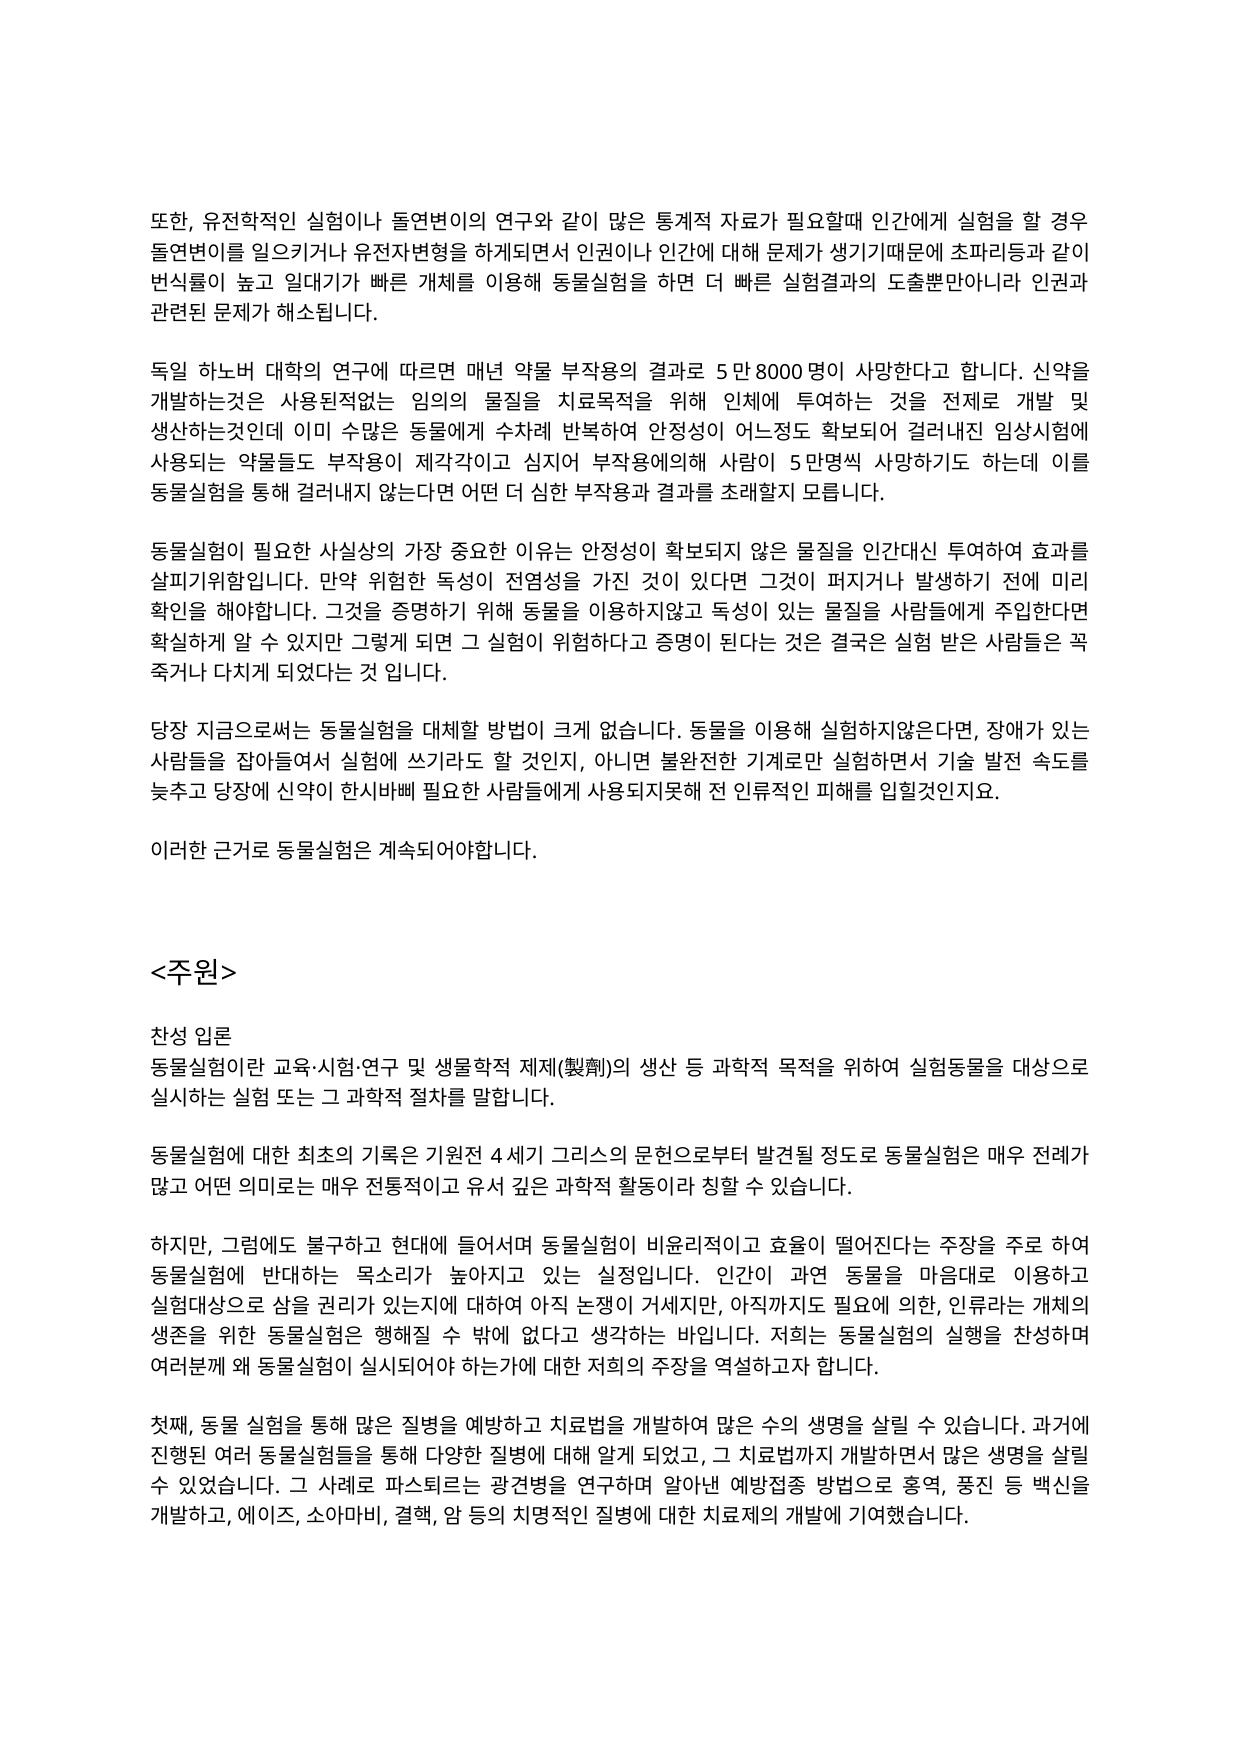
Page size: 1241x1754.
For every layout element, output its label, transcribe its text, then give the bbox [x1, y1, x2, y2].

text 독일 하노버 대학의 연구에 따르면 매년 약물 부작용의 결과로 5만8000명이 사망한다고 합니다. 신약을 개발하는것은 사용된적없는 임의의 물질을 치료목적을 위해 인체에 투여하는 것을 전제로 개발 및 생산하는것인데 이미 수많은 동물에게 수차례 반복하여 안정성이 어느정도 확보되어 걸러내진 임상시험에 사용되는 약물들도 부작용이 제각각이고 심지어 부작용에의해 사람이 5만명씩 사망하기도 하는데 이를 동물실험을 통해 걸러내지 않는다면 어떤 더 심한 부작용과 결과를 초래할지 모릅니다. [150, 355, 1090, 506]
text 찬성 입론 [150, 1021, 1090, 1051]
text 동물실험이 필요한 사실상의 가장 중요한 이유는 안정성이 확보되지 않은 물질을 인간대신 투여하여 효과를 살피기위함입니다. 만약 위험한 독성이 전염성을 가진 것이 있다면 그것이 퍼지거나 발생하기 전에 미리 확인을 해야합니다. 그것을 증명하기 위해 동물을 이용하지않고 독성이 있는 물질을 사람들에게 주입한다면 확실하게 알 수 있지만 그렇게 되면 그 실험이 위험하다고 증명이 된다는 것은 결국은 실험 받은 사람들은 꼭 죽거나 다치게 되었다는 것 입니다. [150, 535, 1090, 686]
text 하지만, 그럼에도 불구하고 현대에 들어서며 동물실험이 비윤리적이고 효율이 떨어진다는 주장을 주로 하여 동물실험에 반대하는 목소리가 높아지고 있는 실정입니다. 인간이 과연 동물을 마음대로 이용하고 실험대상으로 삼을 권리가 있는지에 대하여 아직 논쟁이 거세지만, 아직까지도 필요에 의한, 인류라는 개체의 생존을 위한 동물실험은 행해질 수 밖에 없다고 생각하는 바입니다. 저희는 동물실험의 실행을 찬성하며 여러분께 왜 동물실험이 실시되어야 하는가에 대한 저희의 주장을 역설하고자 합니다. [150, 1229, 1090, 1380]
text <주원> [150, 950, 1090, 992]
text 당장 지금으로써는 동물실험을 대체할 방법이 크게 없습니다. 동물을 이용해 실험하지않은다면, 장애가 있는 사람들을 잡아들여서 실험에 쓰기라도 할 것인지, 아니면 불완전한 기계로만 실험하면서 기술 발전 속도를 늦추고 당장에 신약이 한시바삐 필요한 사람들에게 사용되지못해 전 인류적인 피해를 입힐것인지요. [150, 715, 1090, 806]
text 동물실험에 대한 최초의 기록은 기원전 4세기 그리스의 문헌으로부터 발견될 정도로 동물실험은 매우 전례가 많고 어떤 의미로는 매우 전통적이고 유서 깊은 과학적 활동이라 칭할 수 있습니다. [150, 1140, 1090, 1200]
text 동물실험이란 교육·시험·연구 및 생물학적 제제(製劑)의 생산 등 과학적 목적을 위하여 실험동물을 대상으로 실시하는 실험 또는 그 과학적 절차를 말합니다. [150, 1051, 1090, 1111]
text 이러한 근거로 동물실험은 계속되어야합니다. [150, 834, 1090, 864]
text 또한, 유전학적인 실험이나 돌연변이의 연구와 같이 많은 통계적 자료가 필요할때 인간에게 실험을 할 경우 돌연변이를 일으키거나 유전자변형을 하게되면서 인권이나 인간에 대해 문제가 생기기때문에 초파리등과 같이 번식률이 높고 일대기가 빠른 개체를 이용해 동물실험을 하면 더 빠른 실험결과의 도출뿐만아니라 인권과 관련된 문제가 해소됩니다. [150, 206, 1090, 327]
text 첫째, 동물 실험을 통해 많은 질병을 예방하고 치료법을 개발하여 많은 수의 생명을 살릴 수 있습니다. 과거에 진행된 여러 동물실험들을 통해 다양한 질병에 대해 알게 되었고, 그 치료법까지 개발하면서 많은 생명을 살릴 수 있었습니다. 그 사례로 파스퇴르는 광견병을 연구하며 알아낸 예방접종 방법으로 홍역, 풍진 등 백신을 개발하고, 에이즈, 소아마비, 결핵, 암 등의 치명적인 질병에 대한 치료제의 개발에 기여했습니다. [150, 1409, 1090, 1530]
